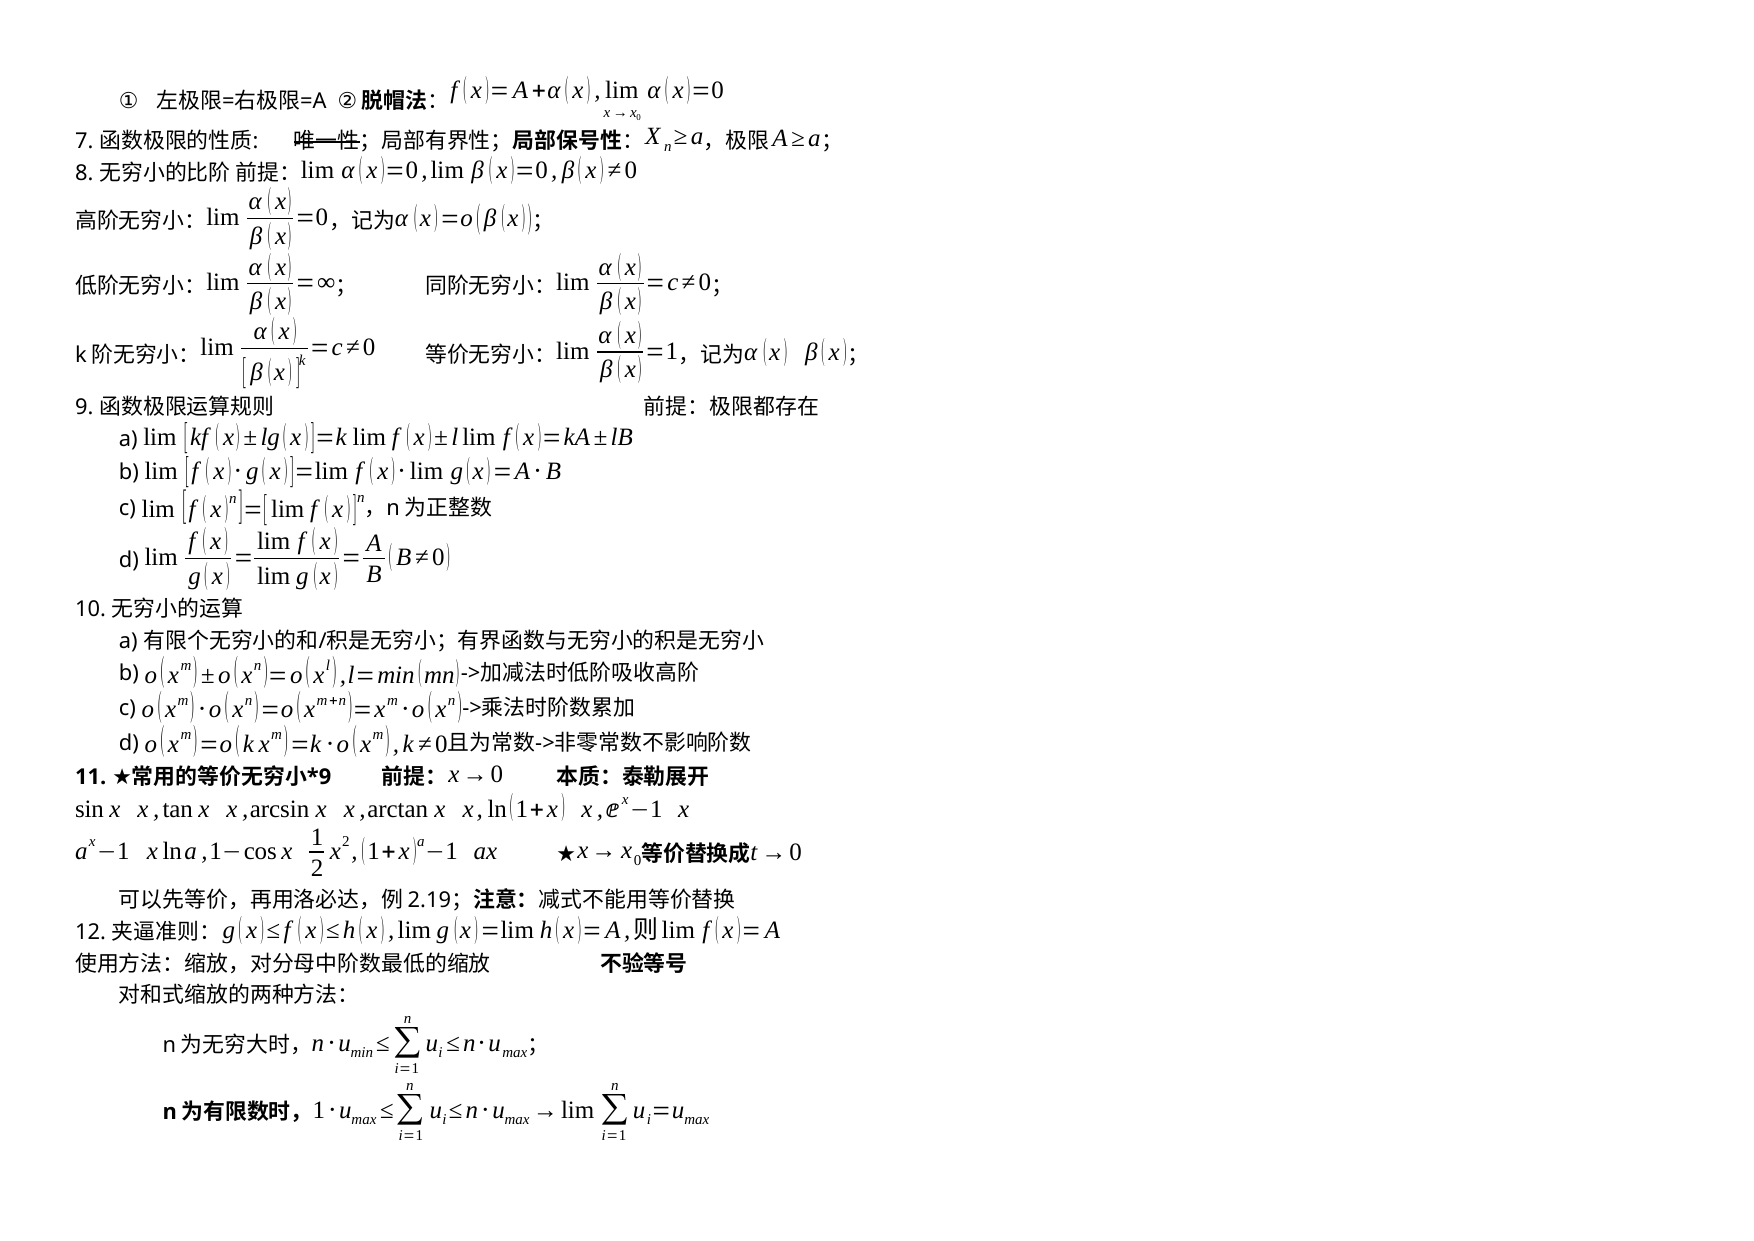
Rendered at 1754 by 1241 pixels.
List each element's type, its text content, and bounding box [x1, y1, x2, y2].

list 夹逼准则： [75, 914, 1679, 946]
list 函数极限运算规则 前提：极限都存在 [75, 389, 1679, 421]
text n为无穷大时，； [75, 1009, 1679, 1076]
list 无穷小的运算 [75, 591, 1679, 623]
text 高阶无穷小：，记为； [75, 186, 1679, 251]
text ★等价替换成 [75, 823, 1679, 882]
text k阶无穷小： 等价无穷小：，记为； [75, 316, 1679, 389]
list 有限个无穷小的和/积是无穷小；有界函数与无穷小的积是无穷小 [119, 623, 1679, 655]
text 使用方法：缩放，对分母中阶数最低的缩放 不验等号 [75, 946, 1679, 977]
list 且为常数->非零常数不影响阶数 [119, 724, 1679, 759]
list ，n为正整数 [119, 488, 1679, 526]
text n为有限数时， [75, 1076, 1679, 1144]
list ->乘法时阶数累加 [119, 689, 1679, 724]
list 左极限=右极限=A ②脱帽法： [119, 75, 1679, 123]
text 低阶无穷小：； 同阶无穷小：； [75, 251, 1679, 316]
list 无穷小的比阶 前提： [75, 154, 1679, 186]
list 函数极限的性质: 唯一性；局部有界性；局部保号性：，极限； [75, 123, 1679, 154]
text 对和式缩放的两种方法： [75, 977, 1679, 1009]
list ->加减法时低阶吸收高阶 [119, 655, 1679, 689]
list ★常用的等价无穷小*9 前提： 本质：泰勒展开 [75, 759, 1679, 791]
text 可以先等价，再用洛必达，例2.19；注意：减式不能用等价替换 [75, 882, 1679, 914]
